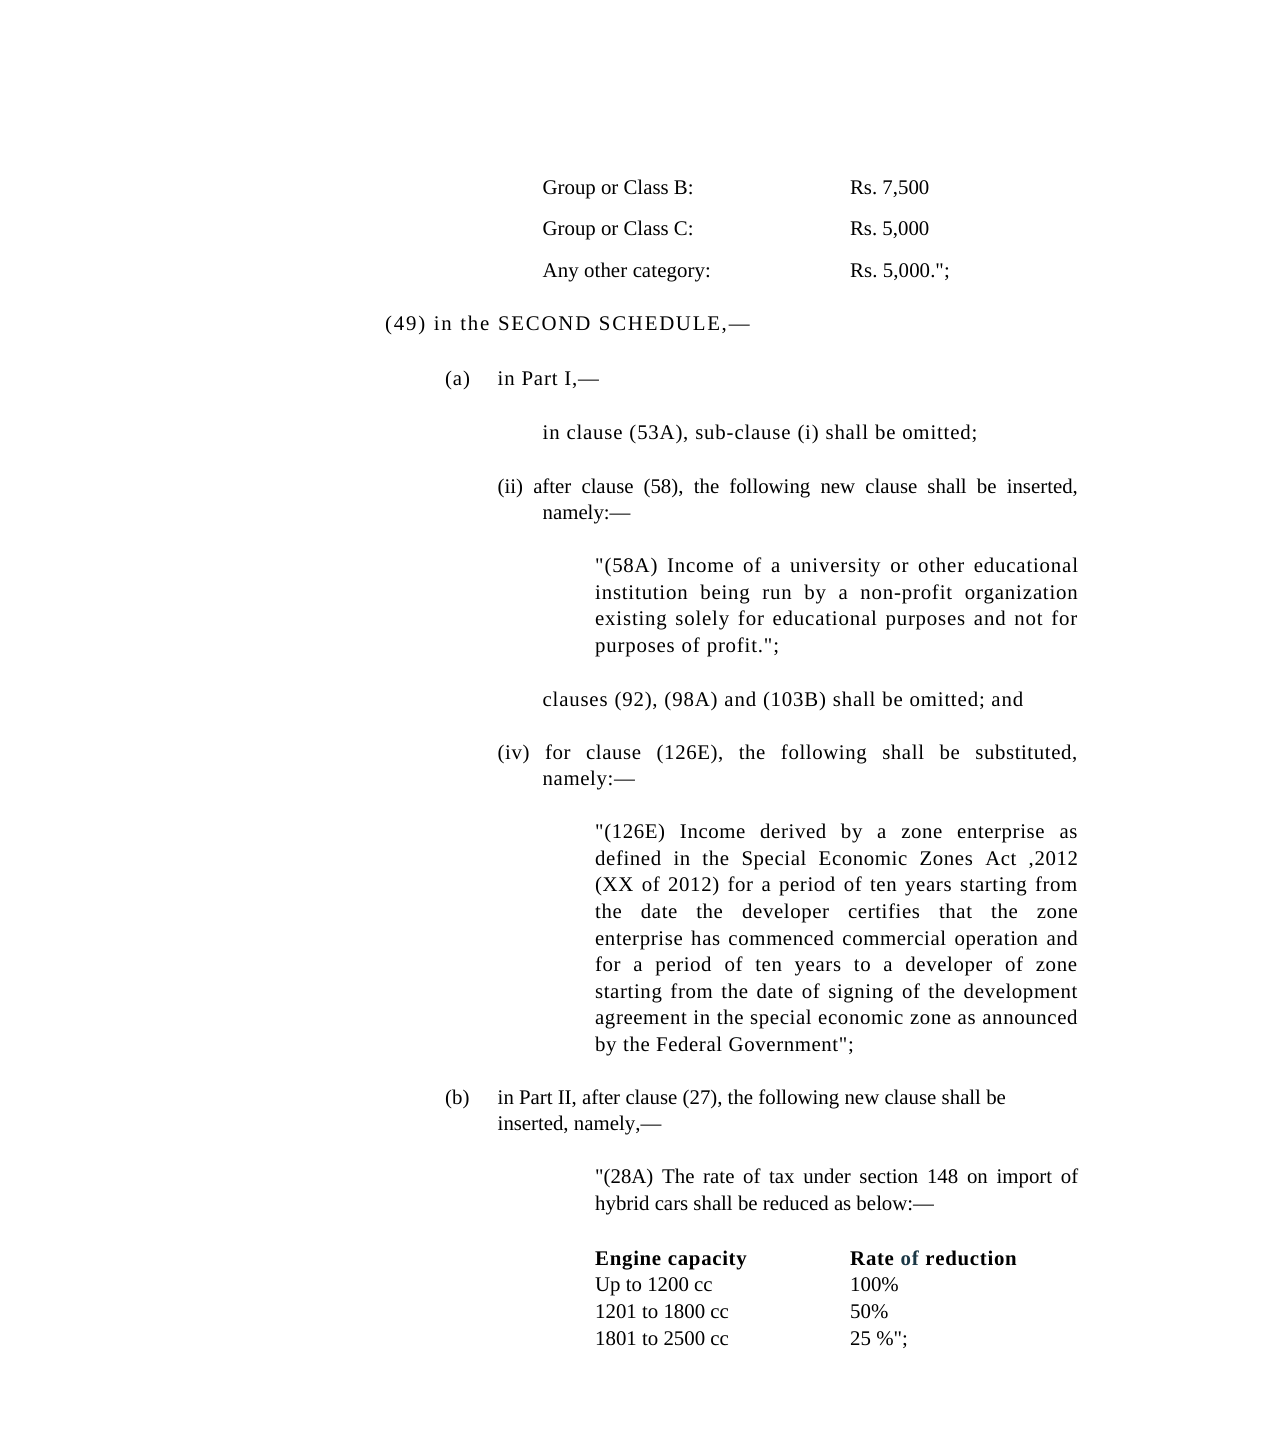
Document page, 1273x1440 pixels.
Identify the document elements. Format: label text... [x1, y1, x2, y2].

text "(126E) Income derived by a zone enterprise as defined in the Special Economic Zones Act ,2012 (XX of 2012) for a period of ten years starting from the date the developer certifies that the zone enterprise has commenced commercial operation and for a period of ten years to a developer of zone starting from the date of signing of the development agreement in the special economic zone as announced by the Federal Government"; [595, 817, 1079, 1057]
list in Part I,— [445, 367, 1079, 391]
text (ii) after clause (58), the following new clause shall be inserted, namely:— [497, 472, 1079, 525]
text "(28A) The rate of tax under section 148 on import of hybrid cars shall be reduced as below:— [595, 1162, 1079, 1216]
text (iv) for clause (126E), the following shall be substituted, namely:— [497, 738, 1079, 791]
text Engine capacity Rate of reduction [595, 1245, 1079, 1270]
text (49) in the SECOND SCHEDULE,— [385, 307, 1079, 337]
text in clause (53A), sub-clause (i) shall be omitted; [542, 421, 1079, 444]
text Group or Class B: Rs. 7,500 [542, 175, 1079, 199]
text Group or Class C: Rs. 5,000 [542, 217, 1079, 241]
text 1801 to 2500 cc 25 %"; [595, 1326, 1079, 1350]
list in Part II, after clause (27), the following new clause shall be inserted, namely,— [445, 1083, 1079, 1136]
text "(58A) Income of a university or other educational institution being run by a non-profit organization existing solely for educational purposes and not for purposes of profit."; [595, 551, 1079, 658]
text Up to 1200 cc 100% [595, 1272, 1079, 1297]
text 1201 to 1800 cc 50% [595, 1299, 1079, 1323]
text clauses (92), (98A) and (103B) shall be omitted; and [542, 687, 1079, 711]
text Any other category: Rs. 5,000."; [542, 258, 1079, 282]
